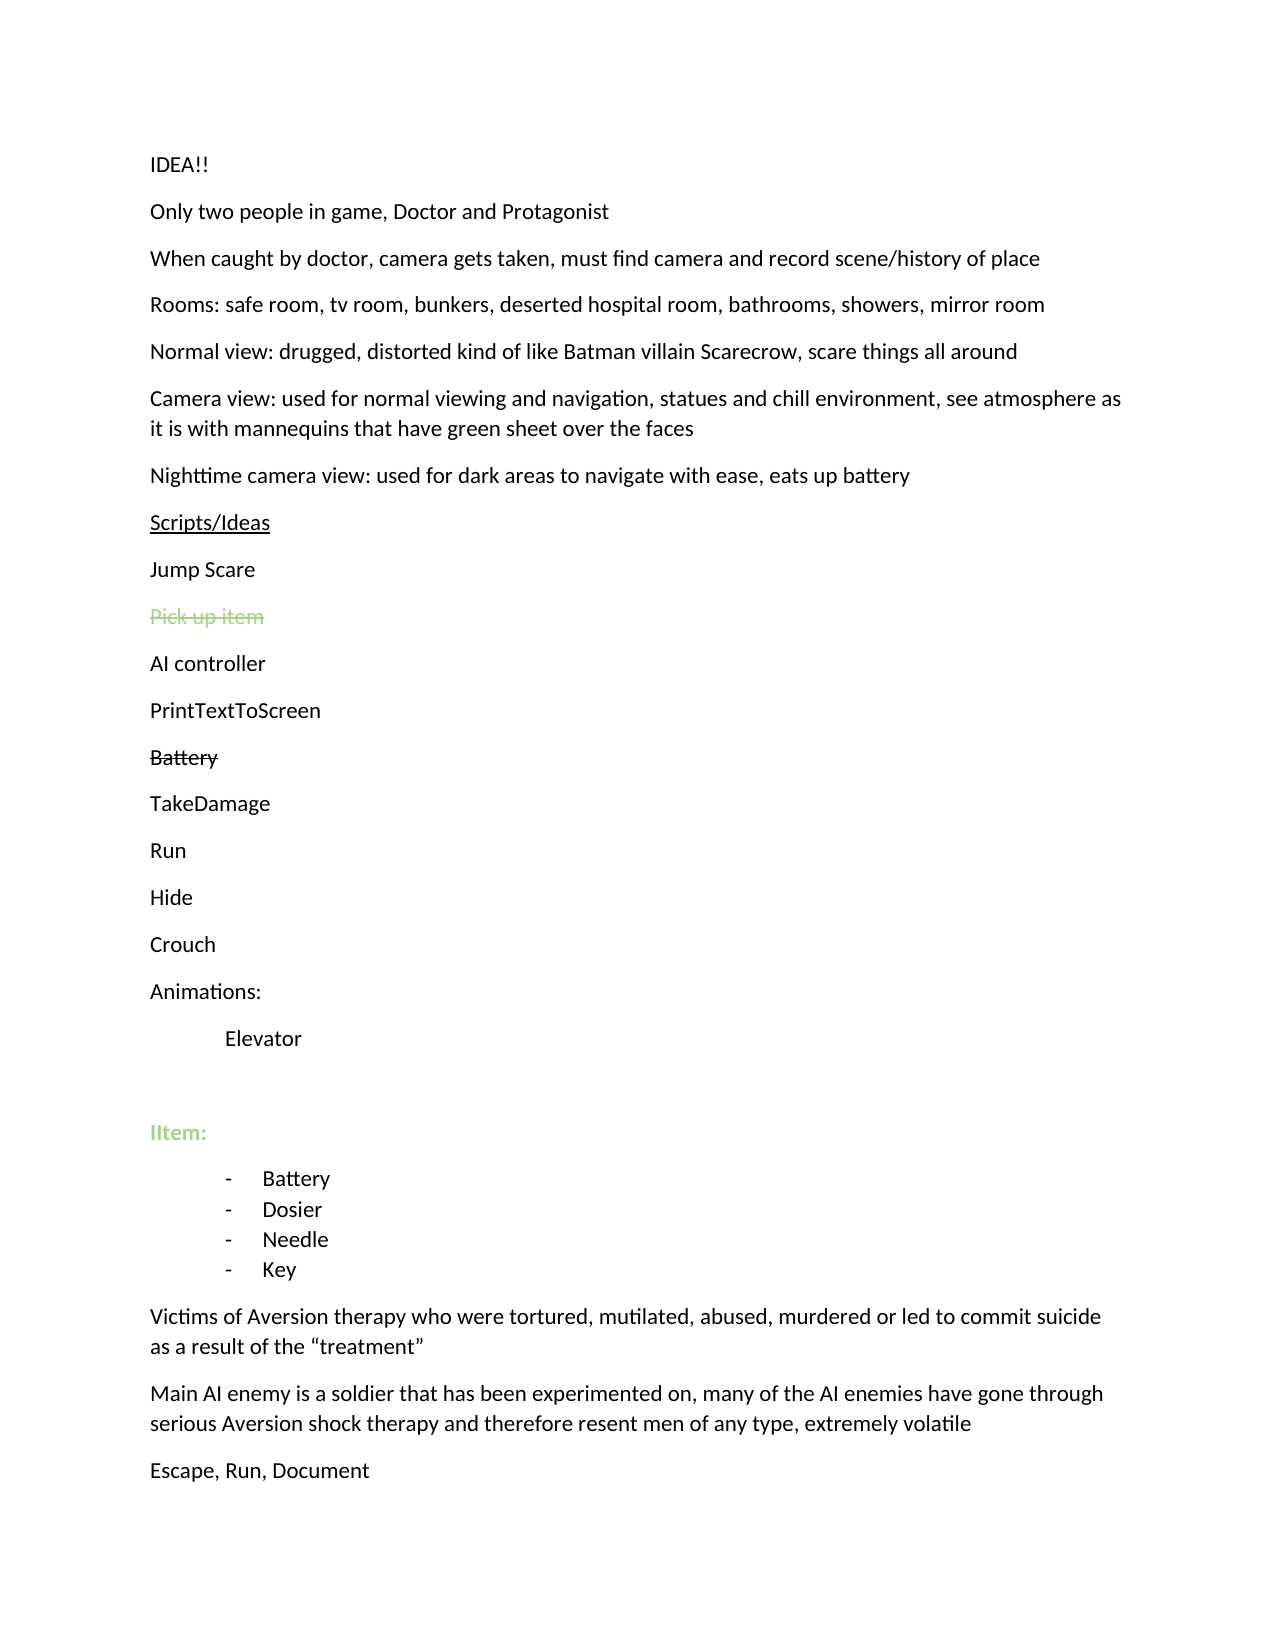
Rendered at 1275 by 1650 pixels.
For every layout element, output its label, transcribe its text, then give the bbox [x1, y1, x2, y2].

list Key [225, 1255, 1125, 1283]
text IDEA!! [150, 150, 1125, 178]
text Run [150, 836, 1125, 864]
text Crouch [150, 930, 1125, 958]
text Nighttime camera view: used for dark areas to navigate with ease, eats up battery [150, 461, 1125, 489]
text Escape, Run, Document [150, 1456, 1125, 1484]
text Scripts/Ideas [150, 508, 1125, 536]
text Elevator [150, 1024, 1125, 1052]
text Animations: [150, 977, 1125, 1005]
text Jump Scare [150, 555, 1125, 583]
text TakeDamage [150, 789, 1125, 818]
text PrintTextToScreen [150, 696, 1125, 724]
text IItem: [150, 1118, 1125, 1146]
text Pick up item [150, 602, 1125, 630]
text Victims of Aversion therapy who were tortured, mutilated, abused, murdered or led to commit suicide as a result of the “treatment” [150, 1302, 1125, 1360]
text When caught by doctor, camera gets taken, must find camera and record scene/history of place [150, 244, 1125, 272]
list Battery [225, 1164, 1125, 1193]
text Hide [150, 883, 1125, 911]
text Battery [150, 743, 1125, 771]
text AI controller [150, 649, 1125, 677]
text Main AI enemy is a soldier that has been experimented on, many of the AI enemies have gone through serious Aversion shock therapy and therefore resent men of any type, extremely volatile [150, 1379, 1125, 1437]
text Rooms: safe room, tv room, bunkers, deserted hospital room, bathrooms, showers, mirror room [150, 291, 1125, 319]
text Only two people in game, Doctor and Protagonist [150, 197, 1125, 225]
list Dosier [225, 1195, 1125, 1223]
text Camera view: used for normal viewing and navigation, statues and chill environment, see atmosphere as it is with mannequins that have green sheet over the faces [150, 384, 1125, 443]
list Needle [225, 1225, 1125, 1253]
text Normal view: drugged, distorted kind of like Batman villain Scarecrow, scare things all around [150, 337, 1125, 366]
